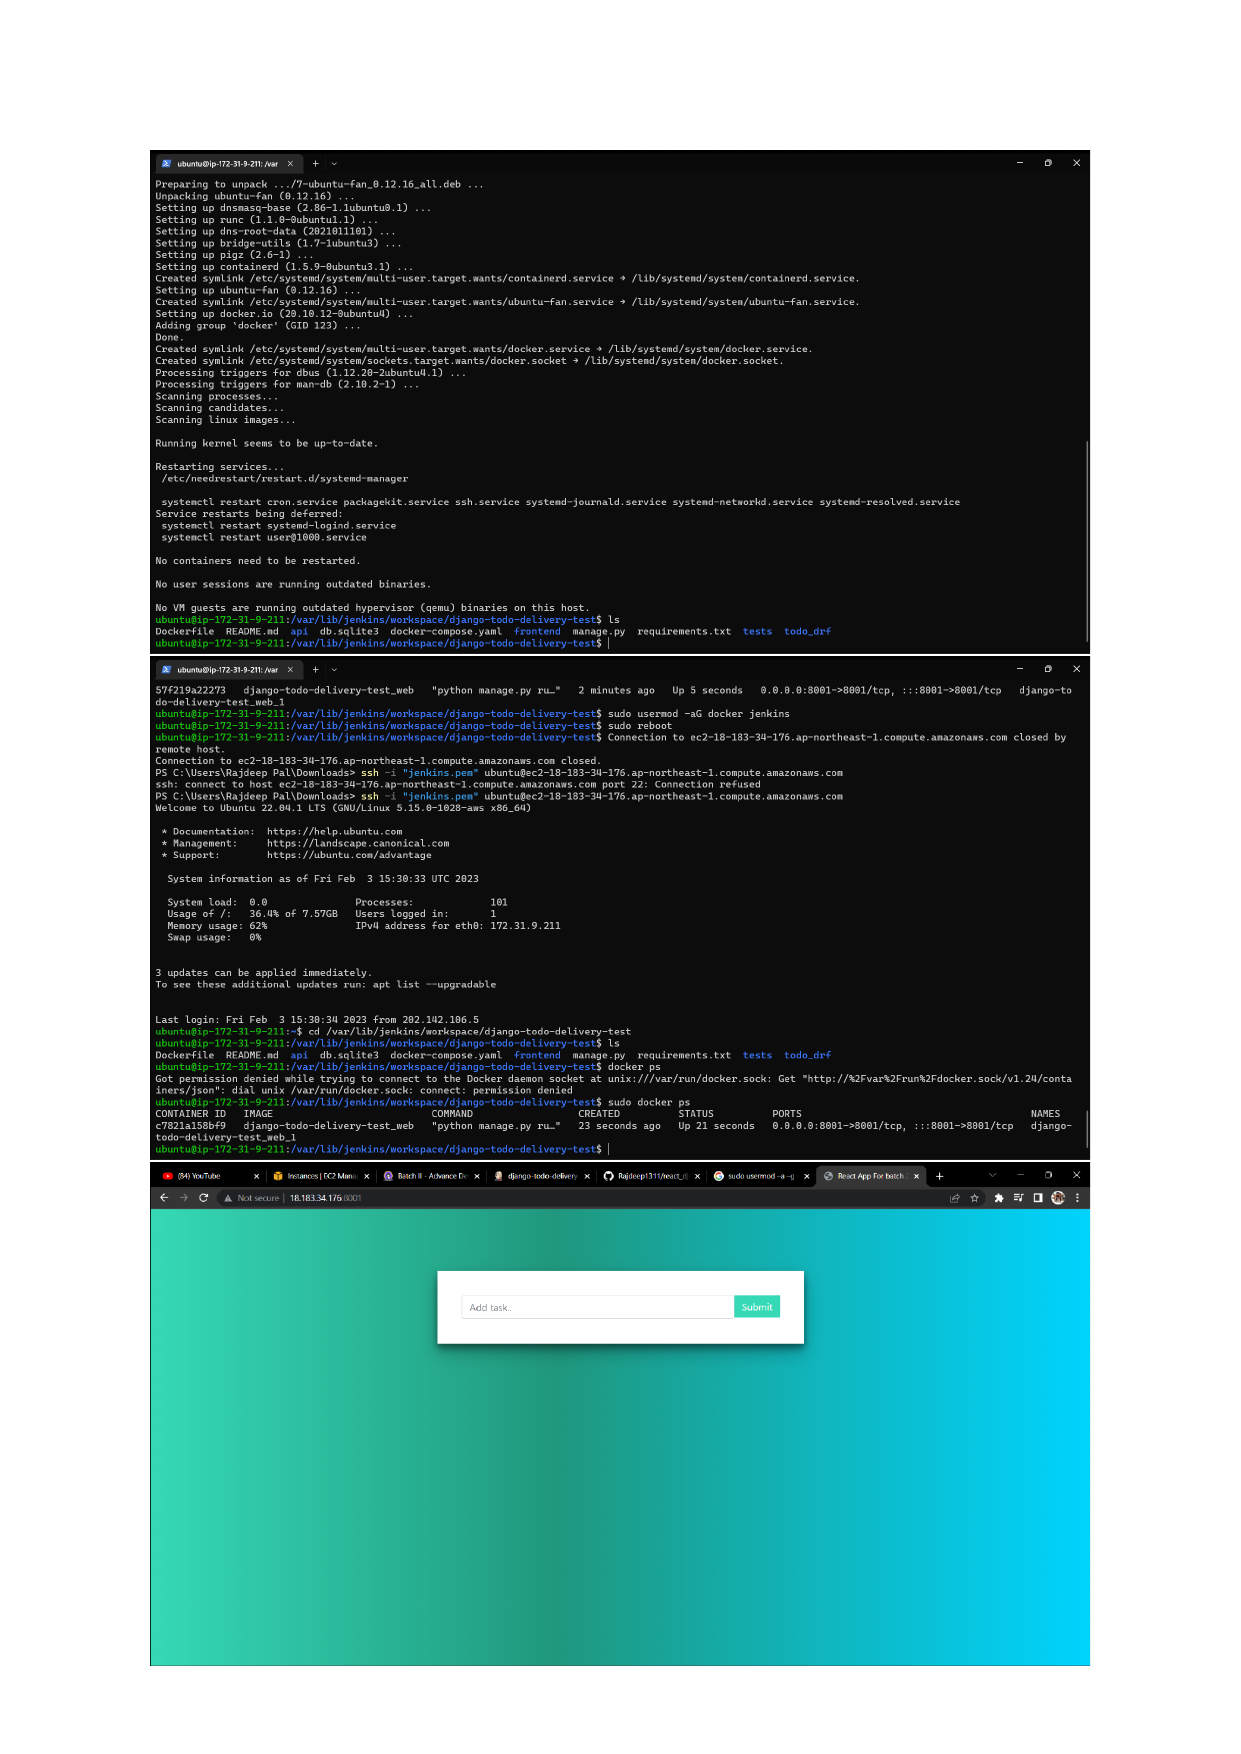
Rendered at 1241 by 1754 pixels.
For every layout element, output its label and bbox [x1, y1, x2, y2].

picture [150, 1162, 1091, 1666]
picture [150, 656, 1091, 1160]
picture [150, 150, 1091, 654]
